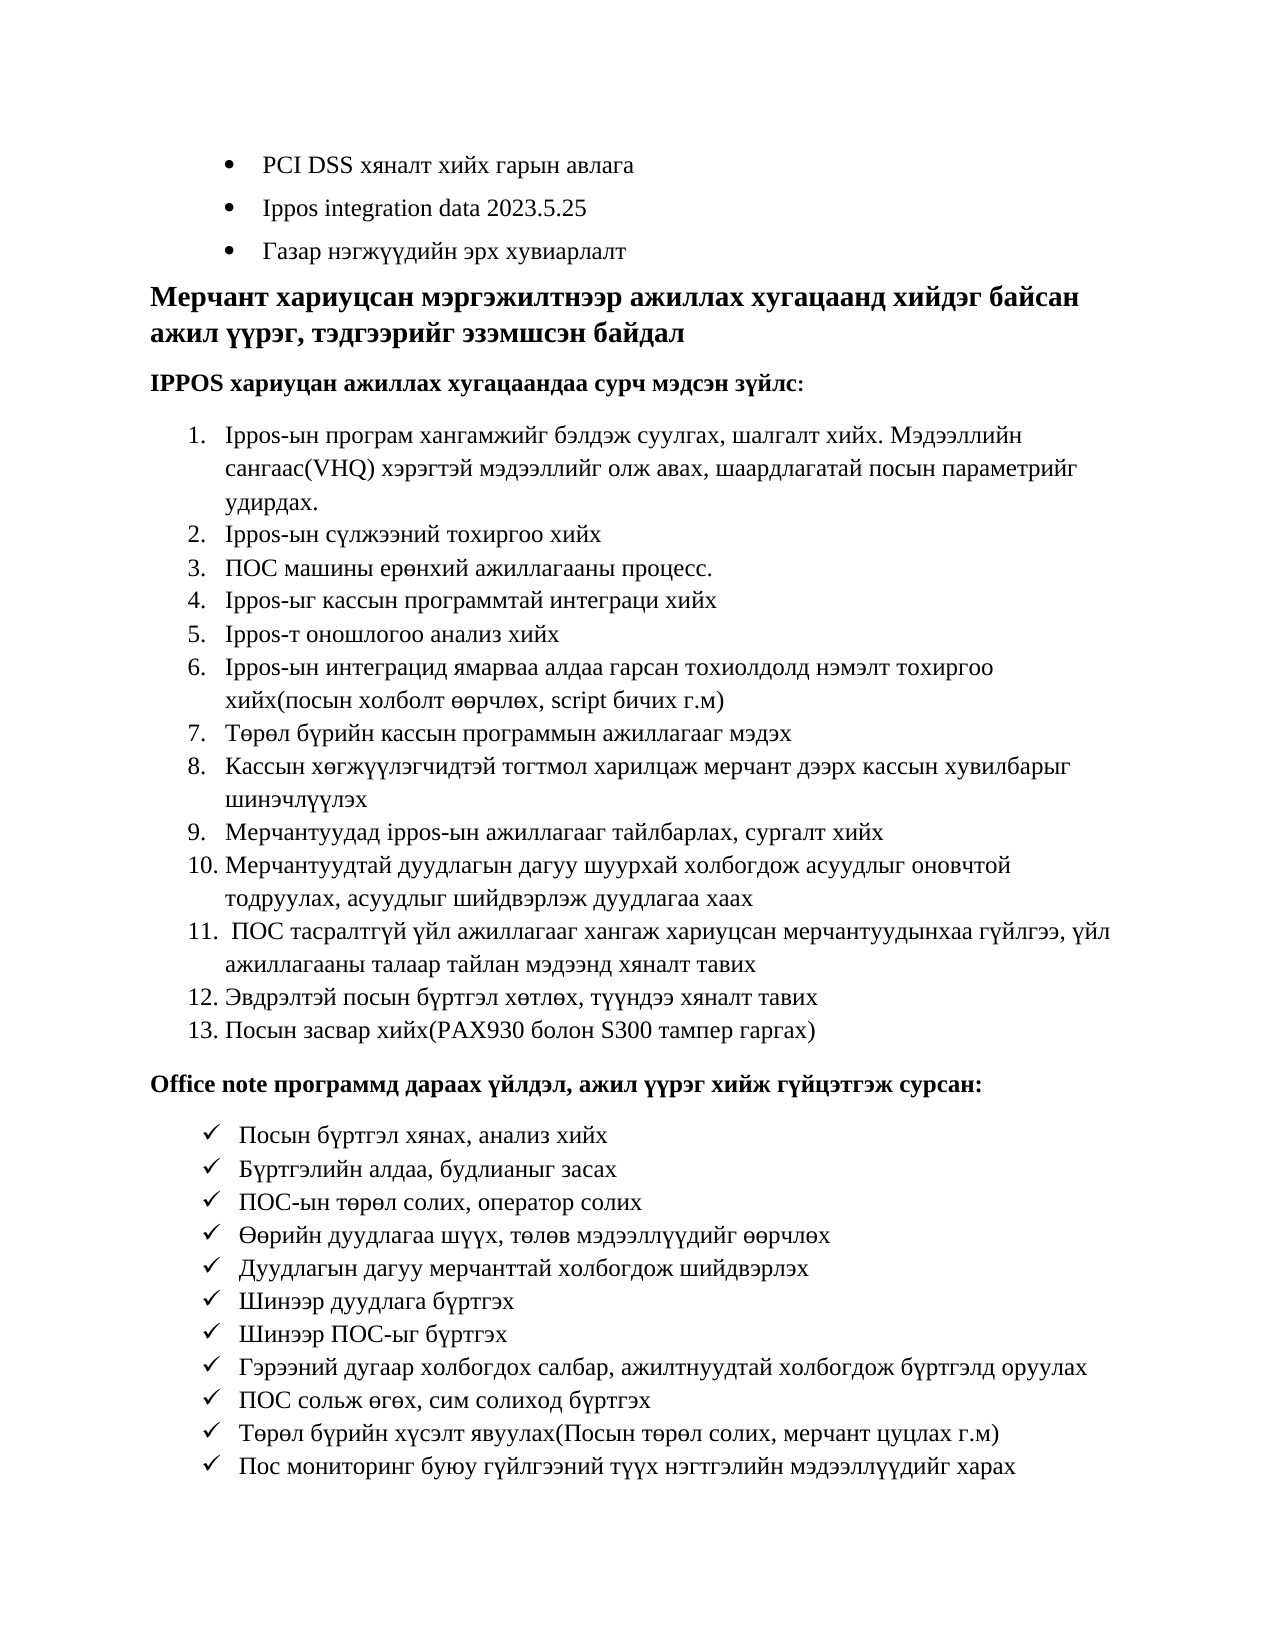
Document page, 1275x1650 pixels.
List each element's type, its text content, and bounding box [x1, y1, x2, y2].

list Эвдрэлтэй посын бүртгэл хөтлөх, түүндээ хяналт тавих [187, 982, 1125, 1011]
list Өөрийн дуудлагаа шүүх, төлөв мэдээллүүдийг өөрчлөх [201, 1220, 1125, 1248]
list ПОС-ын төрөл солих, оператор солих [201, 1187, 1125, 1215]
list ПОС тасралтгүй үйл ажиллагааг хангаж хариуцсан мерчантуудынхаа гүйлгээ, үйл ажиллагааны талаар тайлан мэдээнд хяналт тавих [187, 916, 1125, 978]
list ПОС машины ерөнхий ажиллагааны процесс. [187, 553, 1125, 581]
list ПОС сольж өгөх, сим солиход бүртгэх [201, 1385, 1125, 1413]
list Посын засвар хийх(PAX930 болон S300 тампер гаргах) [187, 1015, 1125, 1044]
list Мерчантуудад ippos-ын ажиллагааг тайлбарлах, сургалт хийх [187, 817, 1125, 846]
list Бүртгэлийн алдаа, будлианыг засах [201, 1154, 1125, 1182]
text Мерчант хариуцсан мэргэжилтнээр ажиллах хугацаанд хийдэг байсан ажил үүрэг, тэдгээрийг эзэмшсэн байдал [150, 279, 1125, 349]
list Газар нэгжүүдийн эрх хувиарлалт [225, 236, 1125, 265]
list Посын бүртгэл хянах, анализ хийх [201, 1121, 1125, 1149]
list Ippos-ын интеграцид ямарваа алдаа гарсан тохиолдолд нэмэлт тохиргоо хийх(посын холболт өөрчлөх, script бичих г.м) [187, 652, 1125, 713]
list Ippos-ыг кассын программтай интеграци хийх [187, 586, 1125, 614]
list Шинээр дуудлага бүртгэх [201, 1286, 1125, 1314]
list Ippos integration data 2023.5.25 [225, 193, 1125, 222]
list Пос мониторинг буюу гүйлгээний түүх нэгтгэлийн мэдээллүүдийг харах [201, 1451, 1125, 1479]
list Дуудлагын дагуу мерчанттай холбогдож шийдвэрлэх [201, 1253, 1125, 1281]
text Office note программд дараах үйлдэл, ажил үүрэг хийж гүйцэтгэж сурсан: [150, 1069, 1125, 1097]
list Төрөл бүрийн кассын программын ажиллагааг мэдэх [187, 718, 1125, 746]
text IPPOS хариуцан ажиллах хугацаандаа сурч мэдсэн зүйлс: [150, 368, 1125, 397]
list PCI DSS хяналт хийх гарын авлага [225, 150, 1125, 179]
list Ippos-т оношлогоо анализ хийх [187, 619, 1125, 647]
list Мерчантуудтай дуудлагын дагуу шуурхай холбогдож асуудлыг оновчтой тодруулах, асуудлыг шийдвэрлэж дуудлагаа хаах [187, 850, 1125, 912]
list Гэрээний дугаар холбогдох салбар, ажилтнуудтай холбогдож бүртгэлд оруулах [201, 1352, 1125, 1381]
list Ippos-ын програм хангамжийг бэлдэж суулгах, шалгалт хийх. Мэдээллийн сангаас(VHQ) хэрэгтэй мэдээллийг олж авах, шаардлагатай посын параметрийг удирдах. [187, 421, 1125, 515]
list Ippos-ын сүлжээний тохиргоо хийх [187, 519, 1125, 548]
list Кассын хөгжүүлэгчидтэй тогтмол харилцаж мерчант дээрх кассын хувилбарыг шинэчлүүлэх [187, 751, 1125, 812]
list Шинээр ПОС-ыг бүртгэх [201, 1319, 1125, 1347]
list Төрөл бүрийн хүсэлт явуулах(Посын төрөл солих, мерчант цуцлах г.м) [201, 1418, 1125, 1447]
